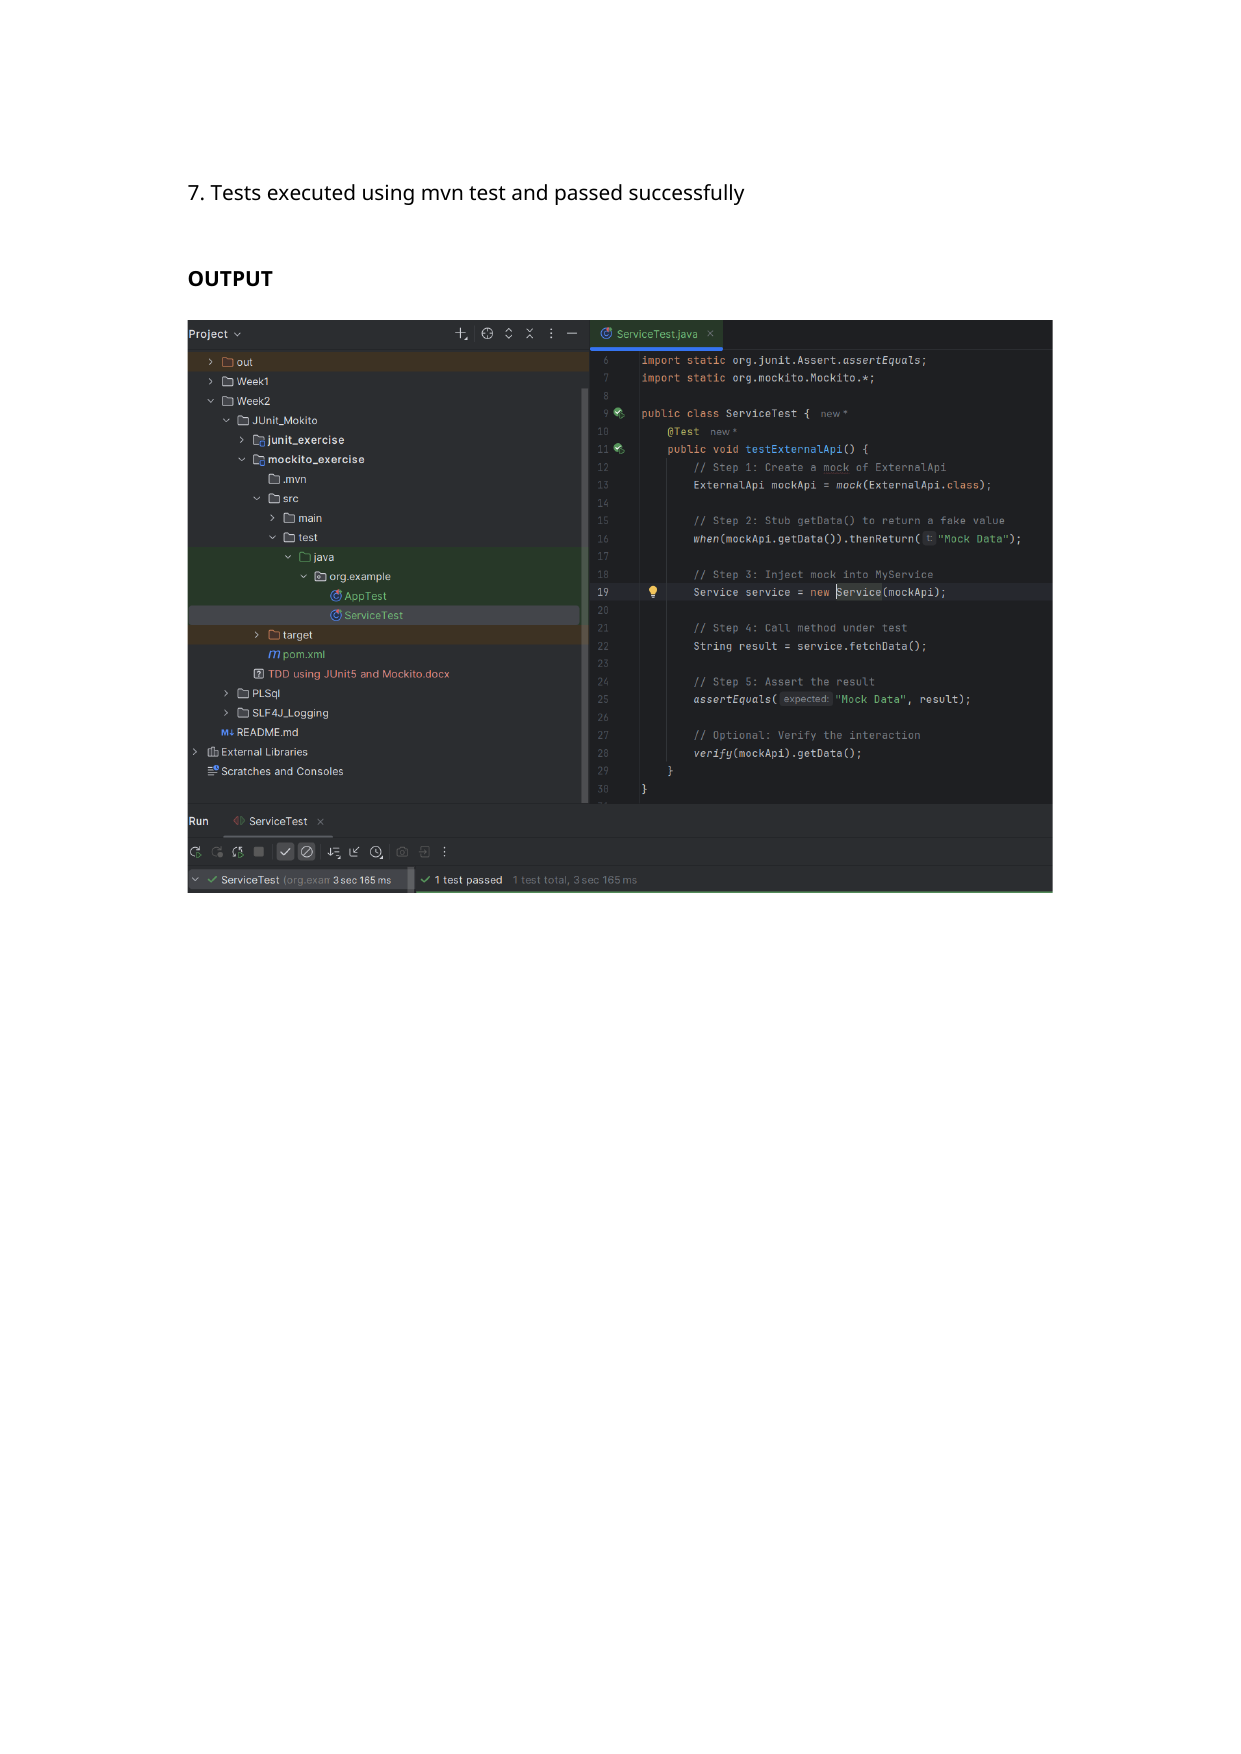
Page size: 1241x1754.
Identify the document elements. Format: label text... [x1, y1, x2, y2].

text OUTPUT [187, 264, 1053, 292]
list Tests executed using mvn test and passed successfully [187, 178, 1053, 207]
picture [187, 320, 1053, 893]
